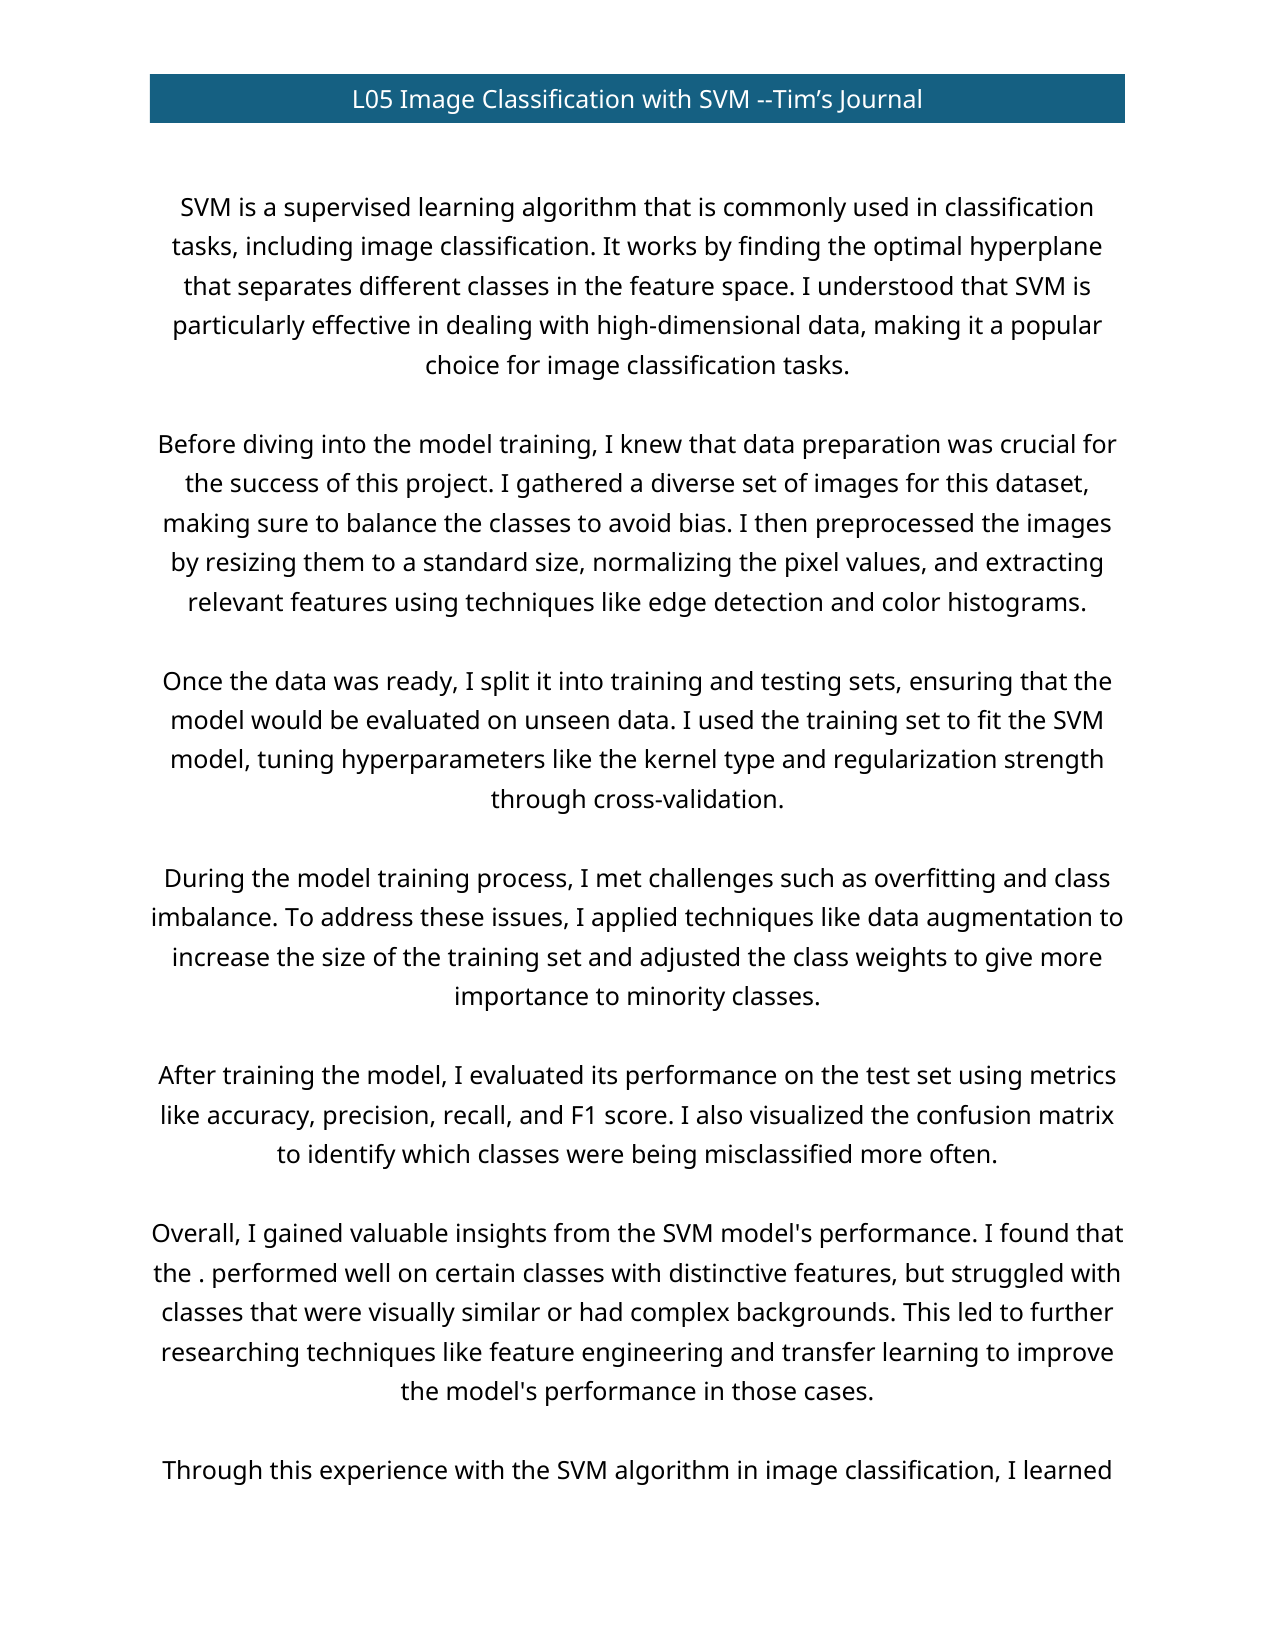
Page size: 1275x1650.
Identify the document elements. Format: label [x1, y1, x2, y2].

text [150, 150, 1125, 1487]
